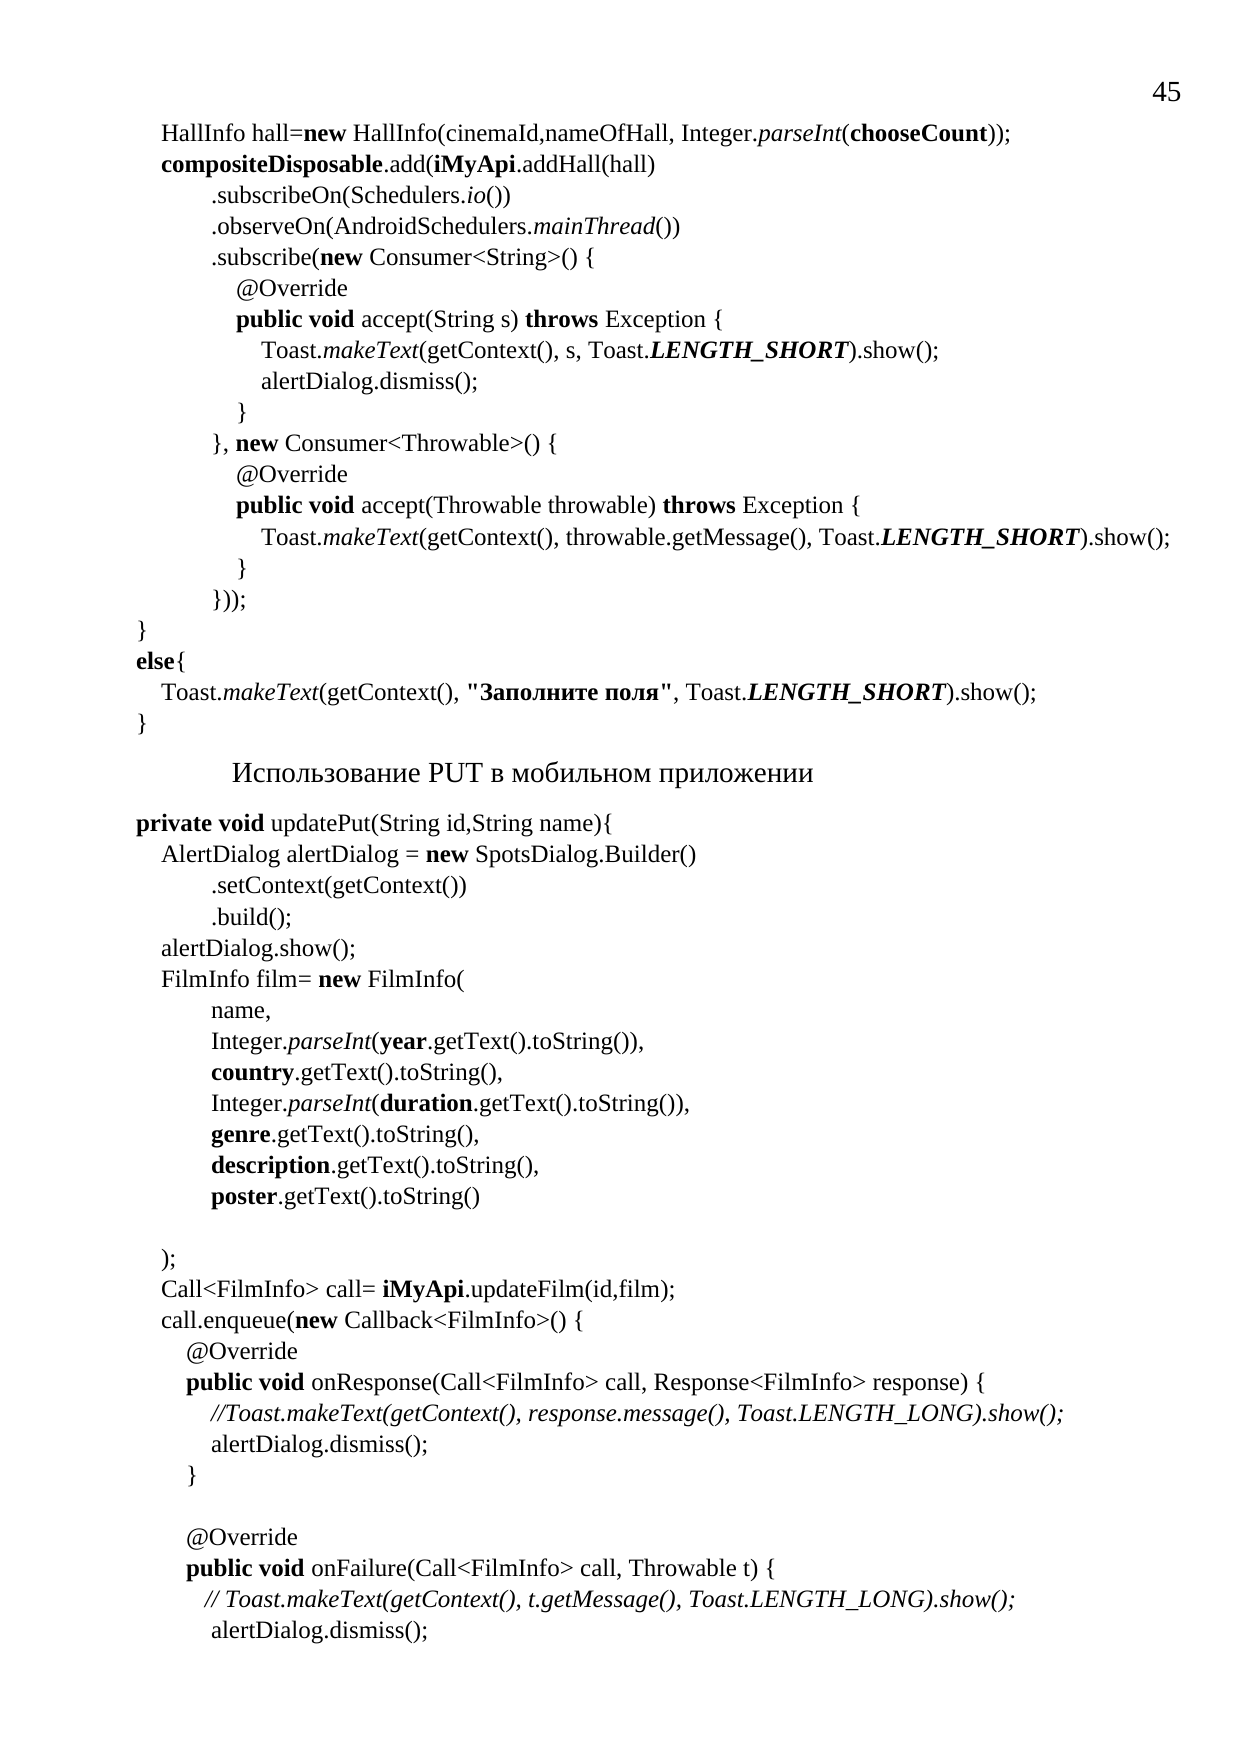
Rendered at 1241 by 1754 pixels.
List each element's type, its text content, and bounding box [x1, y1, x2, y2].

text Использование PUT в мобильном приложении [136, 756, 1181, 789]
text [136, 808, 1181, 1644]
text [136, 118, 1181, 737]
